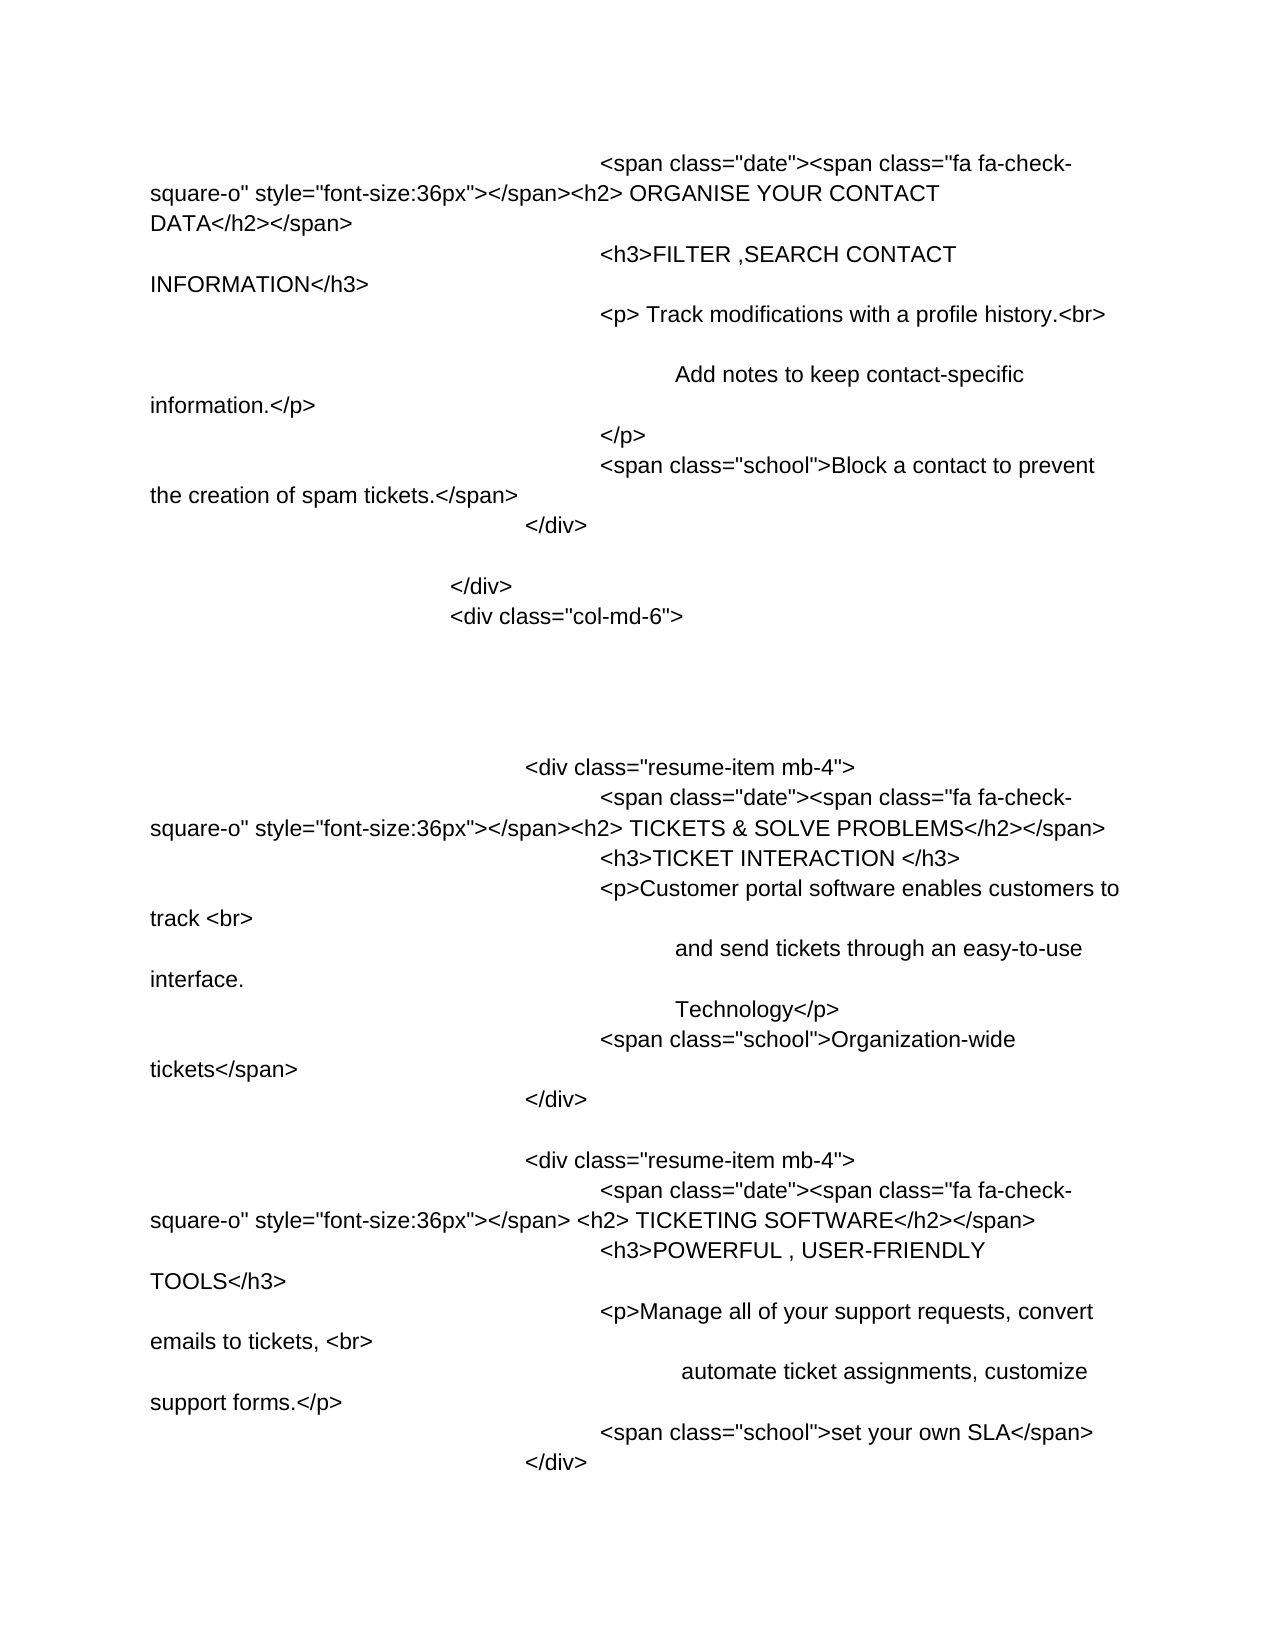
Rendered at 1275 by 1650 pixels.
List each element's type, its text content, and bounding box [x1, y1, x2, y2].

text <span class="date"><span class="fa fa-check-square-o" style="font-size:36px"></span><h2> ORGANISE YOUR CONTACT DATA</h2></span> [150, 150, 1125, 237]
text Add notes to keep contact-specific information.</p> [150, 361, 1125, 418]
text Technology</p> [150, 996, 1125, 1022]
text automate ticket assignments, customize support forms.</p> [150, 1358, 1125, 1415]
text </div> [150, 1086, 1125, 1113]
text <div class="col-md-6"> [150, 603, 1125, 629]
text <p> Track modifications with a profile history.<br> [150, 301, 1125, 327]
text </div> [150, 573, 1125, 599]
text <p>Manage all of your support requests, convert emails to tickets, <br> [150, 1298, 1125, 1354]
text <h3>TICKET INTERACTION </h3> [150, 845, 1125, 871]
text <span class="school">Block a contact to prevent the creation of spam tickets.</span> [150, 452, 1125, 509]
text and send tickets through an easy-to-use interface. [150, 935, 1125, 992]
text <span class="date"><span class="fa fa-check-square-o" style="font-size:36px"></span> <h2> TICKETING SOFTWARE</h2></span> [150, 1177, 1125, 1234]
text </p> [150, 422, 1125, 448]
text </div> [150, 512, 1125, 539]
text <p>Customer portal software enables customers to track <br> [150, 875, 1125, 932]
text <div class="resume-item mb-4"> [150, 1147, 1125, 1173]
text <h3>POWERFUL , USER-FRIENDLY TOOLS</h3> [150, 1237, 1125, 1294]
text <h3>FILTER ,SEARCH CONTACT INFORMATION</h3> [150, 241, 1125, 297]
text <span class="school">set your own SLA</span> [150, 1419, 1125, 1445]
text <span class="school">Organization-wide tickets</span> [150, 1026, 1125, 1083]
text <div class="resume-item mb-4"> [150, 754, 1125, 781]
text <span class="date"><span class="fa fa-check-square-o" style="font-size:36px"></span><h2> TICKETS & SOLVE PROBLEMS</h2></span> [150, 784, 1125, 841]
text </div> [150, 1449, 1125, 1475]
